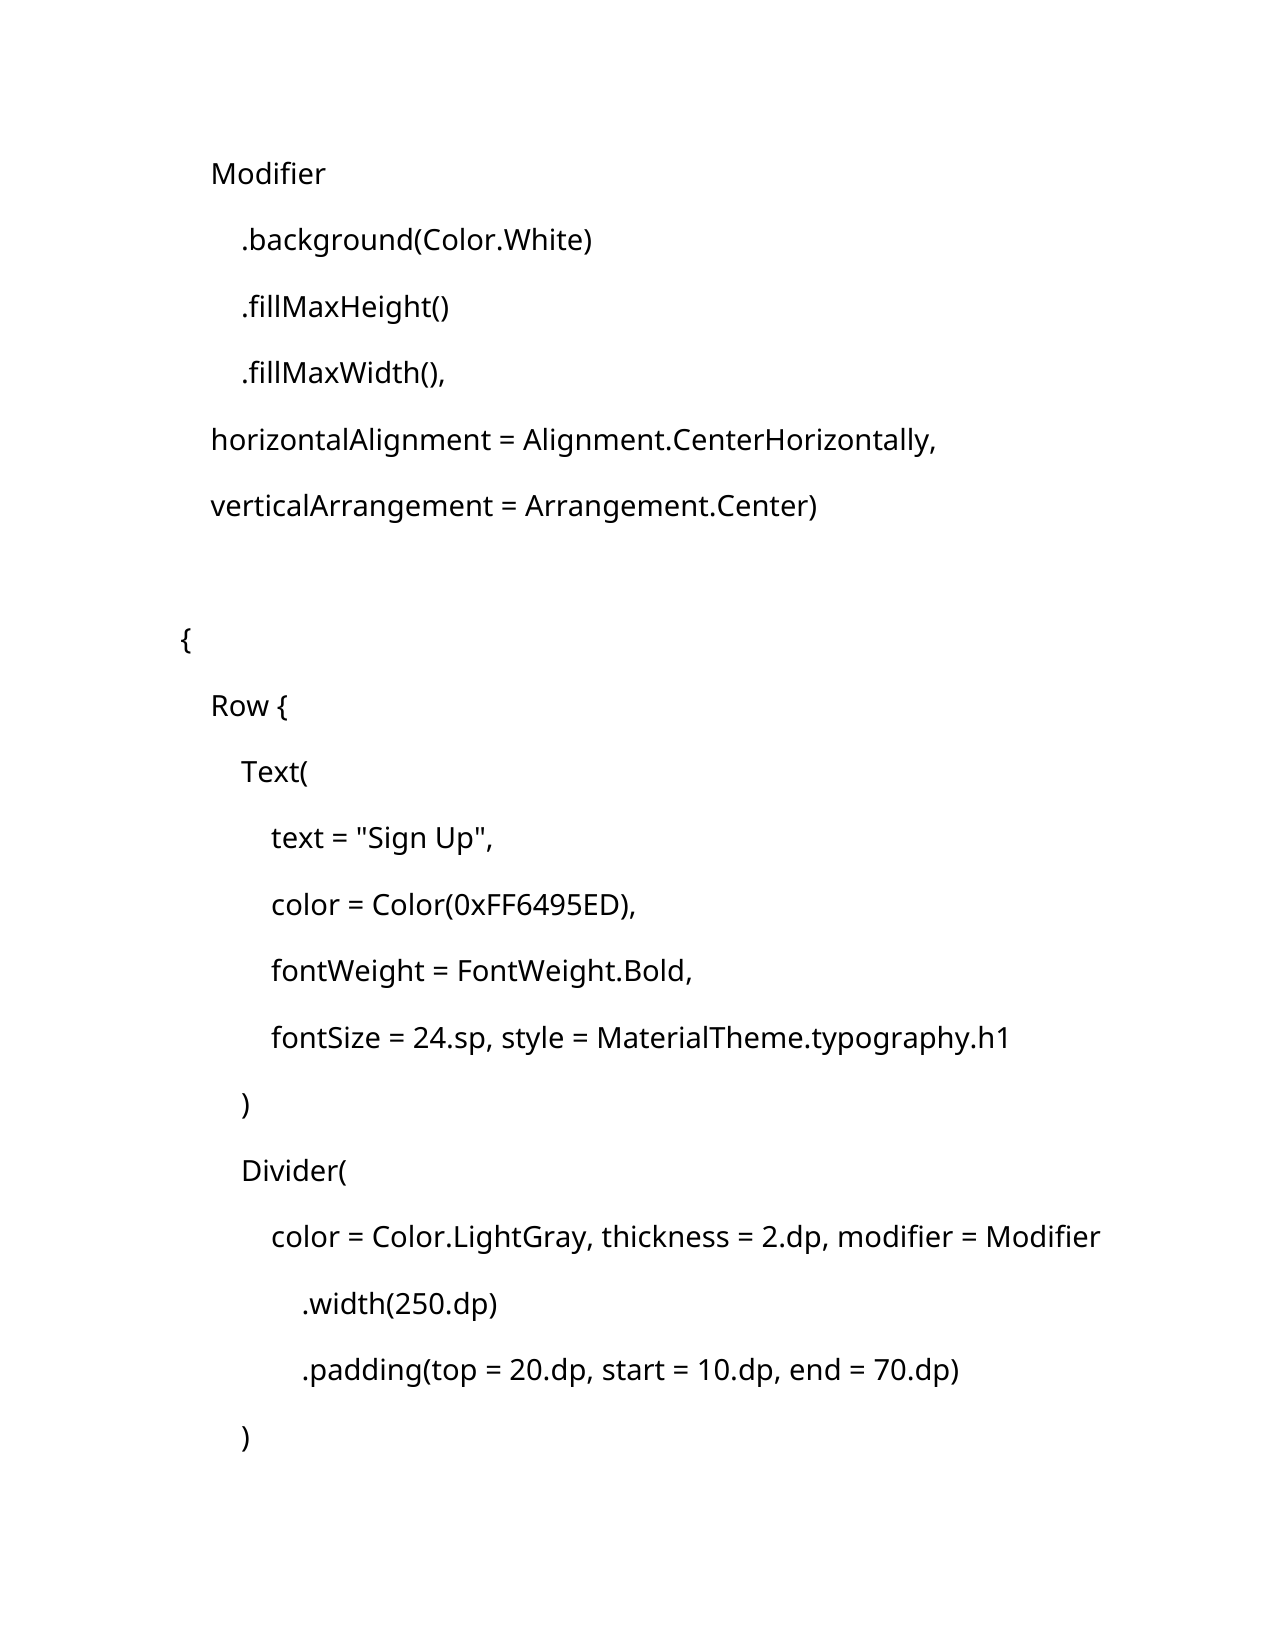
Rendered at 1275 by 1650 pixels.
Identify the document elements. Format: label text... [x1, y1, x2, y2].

text color = Color(0xFF6495ED), [150, 884, 1125, 924]
text horizontalAlignment = Alignment.CenterHorizontally, [150, 419, 1125, 459]
text ) [150, 1416, 1125, 1456]
text .padding(top = 20.dp, start = 10.dp, end = 70.dp) [150, 1349, 1125, 1389]
text fontWeight = FontWeight.Bold, [150, 951, 1125, 990]
text Modifier [150, 153, 1125, 193]
text .fillMaxWidth(), [150, 352, 1125, 392]
text .background(Color.White) [150, 219, 1125, 259]
text color = Color.LightGray, thickness = 2.dp, modifier = Modifier [150, 1216, 1125, 1256]
text verticalArrangement = Arrangement.Center) [150, 485, 1125, 525]
text Row { [150, 685, 1125, 724]
text .fillMaxHeight() [150, 286, 1125, 326]
text ) [150, 1083, 1125, 1123]
text Text( [150, 751, 1125, 791]
text .width(250.dp) [150, 1283, 1125, 1323]
text fontSize = 24.sp, style = MaterialTheme.typography.h1 [150, 1017, 1125, 1057]
text Divider( [150, 1150, 1125, 1190]
text { [150, 618, 1125, 658]
text text = "Sign Up", [150, 818, 1125, 857]
